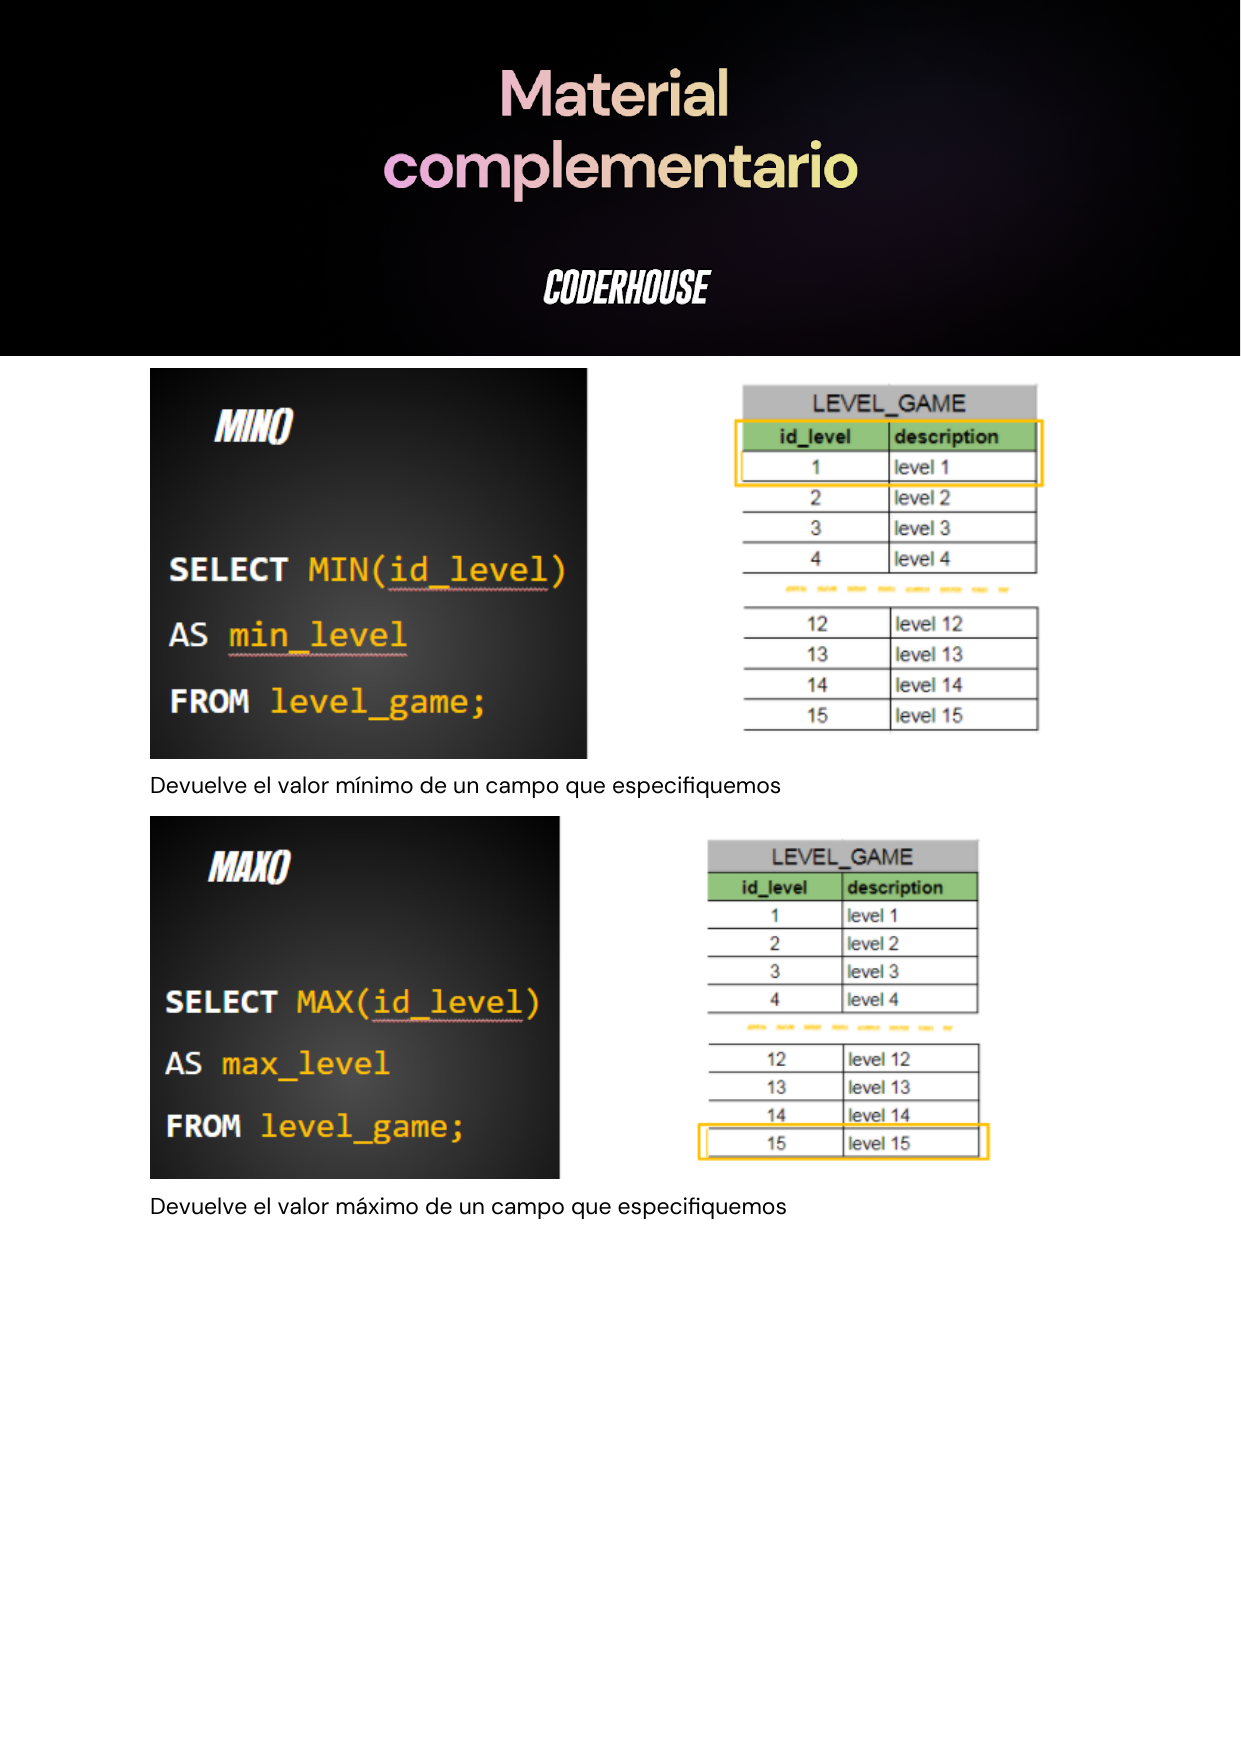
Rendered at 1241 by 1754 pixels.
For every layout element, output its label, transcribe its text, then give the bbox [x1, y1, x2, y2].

picture [150, 816, 1091, 1179]
picture [150, 368, 1091, 759]
text Devuelve el valor mínimo de un campo que especifiquemos [150, 771, 1090, 801]
picture [0, 0, 1241, 356]
text Devuelve el valor máximo de un campo que especifiquemos [150, 1192, 1090, 1221]
